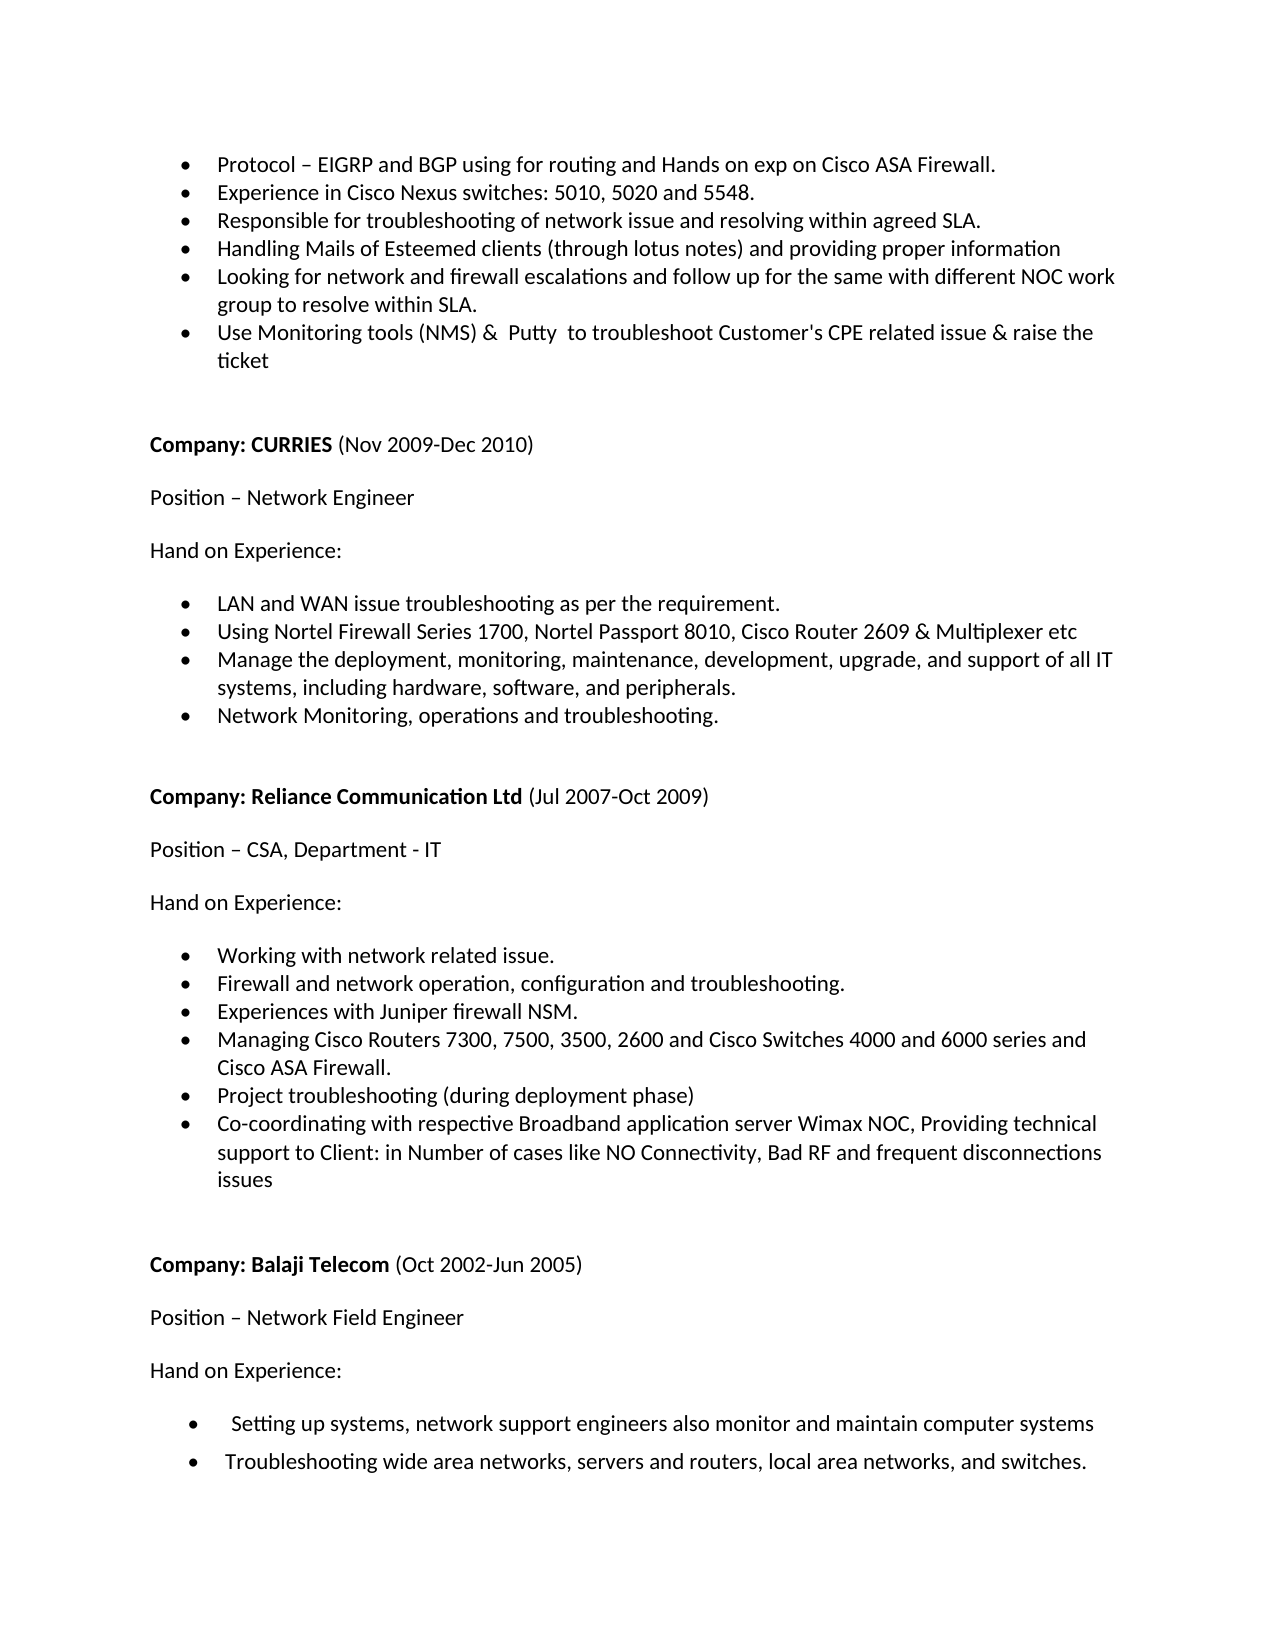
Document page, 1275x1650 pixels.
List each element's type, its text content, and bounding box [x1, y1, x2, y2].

text Position – Network Field Engineer [150, 1303, 1125, 1331]
list Troubleshooting wide area networks, servers and routers, local area networks, and switches. [187, 1447, 1125, 1475]
list Working with network related issue. [179, 941, 1125, 969]
text Position – CSA, Department - IT [150, 835, 1125, 863]
list Handling Mails of Esteemed clients (through lotus notes) and providing proper information [179, 234, 1125, 262]
list Network Monitoring, operations and troubleshooting. [179, 701, 1125, 729]
list Firewall and network operation, configuration and troubleshooting. [179, 969, 1125, 997]
list Managing Cisco Routers 7300, 7500, 3500, 2600 and Cisco Switches 4000 and 6000 series and Cisco ASA Firewall. [179, 1026, 1125, 1082]
text Company: Reliance Communication Ltd (Jul 2007-Oct 2009) [150, 782, 1125, 810]
list Co-coordinating with respective Broadband application server Wimax NOC, Providing technical support to Client: in Number of cases like NO Connectivity, Bad RF and frequent disconnections issues [179, 1109, 1125, 1194]
list Use Monitoring tools (NMS) & Putty to troubleshoot Customer's CPE related issue & raise the ticket [179, 318, 1125, 374]
list Manage the deployment, monitoring, maintenance, development, upgrade, and support of all IT systems, including hardware, software, and peripherals. [179, 645, 1125, 701]
text Position – Network Engineer [150, 483, 1125, 511]
list Setting up systems, network support engineers also monitor and maintain computer systems [187, 1409, 1125, 1437]
text Company: CURRIES (Nov 2009-Dec 2010) [150, 430, 1125, 458]
text Hand on Experience: [150, 888, 1125, 916]
list Project troubleshooting (during deployment phase) [179, 1082, 1125, 1109]
text Hand on Experience: [150, 536, 1125, 564]
list Experience in Cisco Nexus switches: 5010, 5020 and 5548. [179, 178, 1125, 206]
list Looking for network and firewall escalations and follow up for the same with different NOC work group to resolve within SLA. [179, 262, 1125, 318]
list LAN and WAN issue troubleshooting as per the requirement. [179, 589, 1125, 617]
list Responsible for troubleshooting of network issue and resolving within agreed SLA. [179, 206, 1125, 234]
list Using Nortel Firewall Series 1700, Nortel Passport 8010, Cisco Router 2609 & Multiplexer etc [179, 617, 1125, 645]
list Protocol – EIGRP and BGP using for routing and Hands on exp on Cisco ASA Firewall. [179, 150, 1125, 178]
text Company: Balaji Telecom (Oct 2002-Jun 2005) [150, 1250, 1125, 1278]
list Experiences with Juniper firewall NSM. [179, 997, 1125, 1026]
text Hand on Experience: [150, 1356, 1125, 1384]
